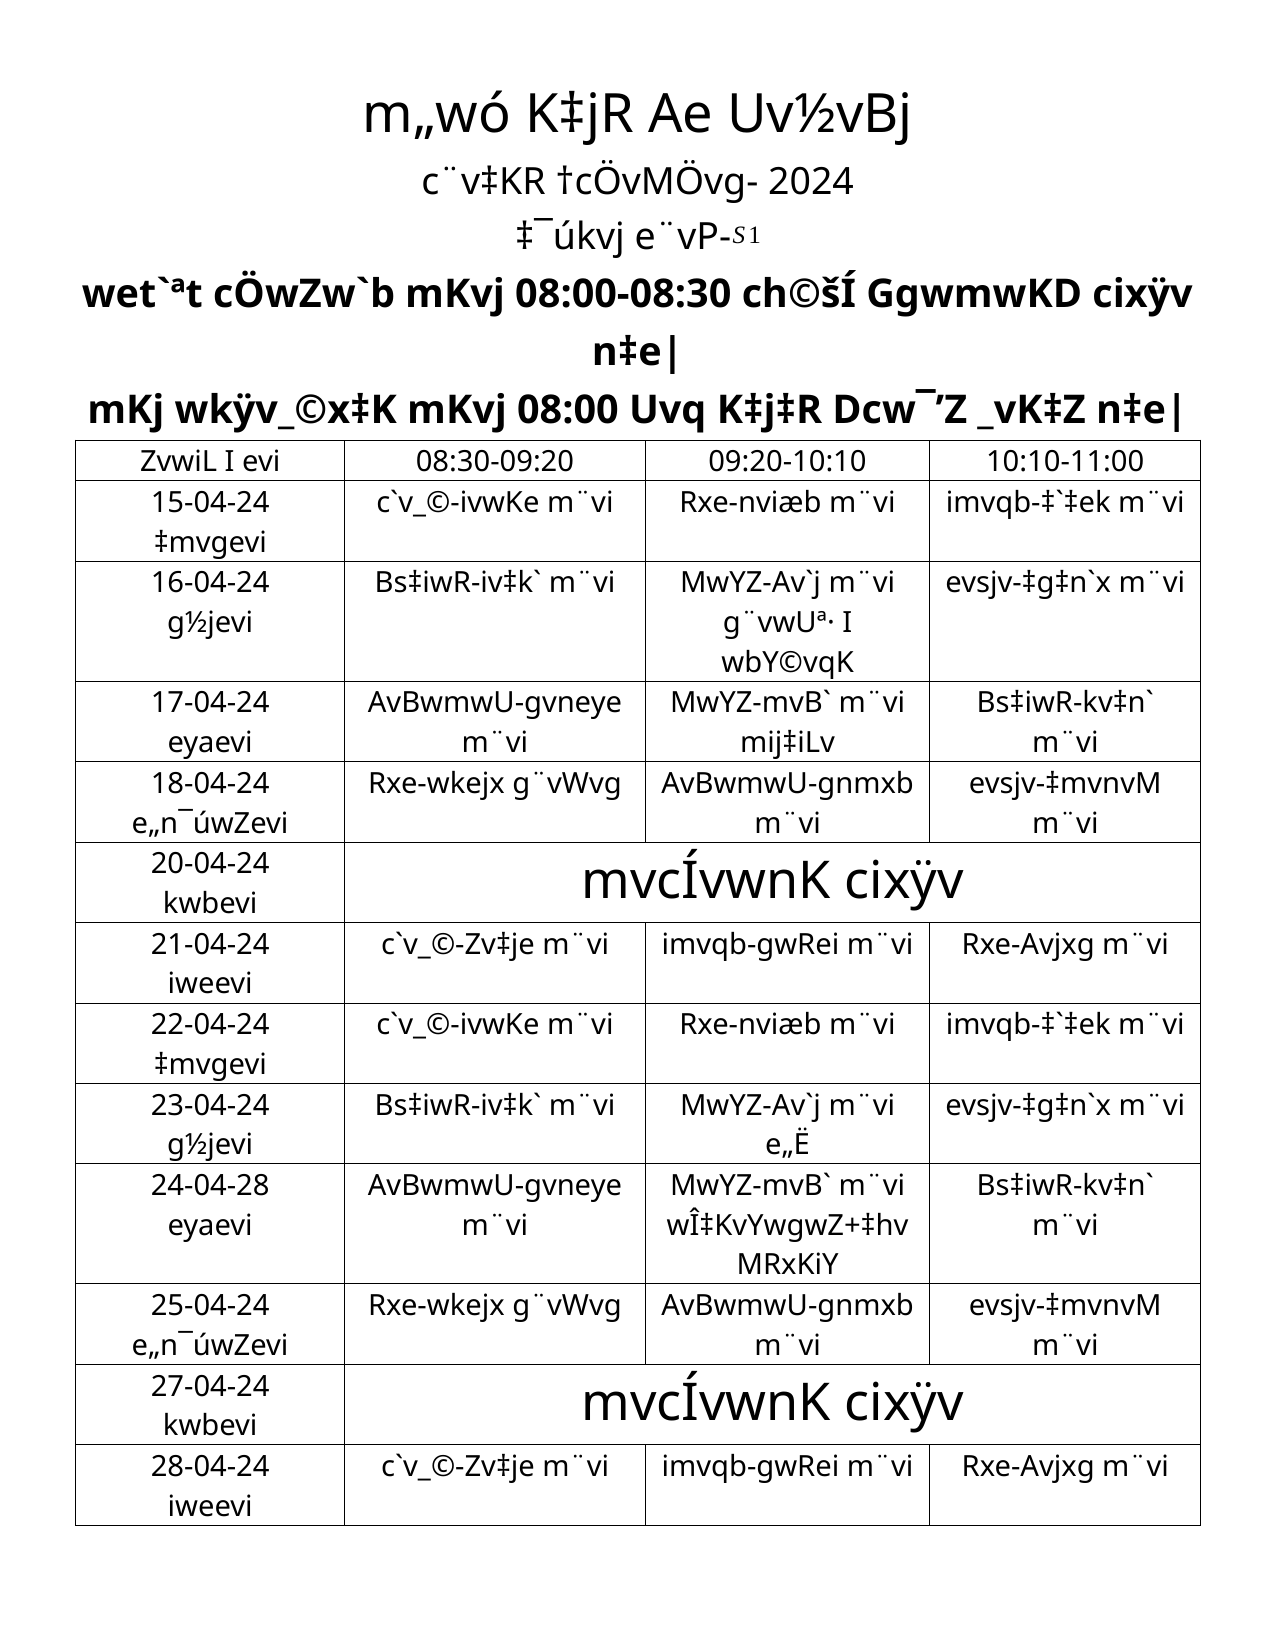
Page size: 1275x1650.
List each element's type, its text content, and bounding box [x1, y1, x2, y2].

table_cell evsjv-‡mvnvM m¨vi [930, 1284, 1200, 1364]
text wet`ªt cÖwZw`b mKvj 08:00-08:30 ch©šÍ GgwmwKD cixÿv n‡e| [75, 265, 1200, 377]
table_cell Rxe-nviæb m¨vi [646, 481, 929, 561]
table_cell Rxe-Avjxg m¨vi [930, 1445, 1200, 1524]
table_cell AvBwmwU-gnmxb m¨vi [646, 762, 929, 842]
table_cell c`v_©-ivwKe m¨vi [345, 1004, 645, 1083]
table_cell imvqb-‡`‡ek m¨vi [930, 481, 1200, 561]
text m„wó K‡jR Ae Uv½vBj [75, 75, 1200, 149]
table_cell Rxe-nviæb m¨vi [646, 1004, 929, 1083]
table_cell imvqb-gwRei m¨vi [646, 923, 929, 1002]
table_cell 15-04-24 ‡mvgevi [76, 481, 344, 561]
table_cell 20-04-24 kwbevi [76, 843, 344, 922]
table_header 09:20-10:10 [646, 441, 929, 480]
table_cell Bs‡iwR-kv‡n` m¨vi [930, 1164, 1200, 1283]
table_cell 25-04-24 e„n¯úwZevi [76, 1284, 344, 1364]
table_cell 28-04-24 iweevi [76, 1445, 344, 1524]
table_cell AvBwmwU-gvneye m¨vi [345, 682, 645, 761]
table_cell MwYZ-mvB` m¨vi mij‡iLv [646, 682, 929, 761]
table_cell Bs‡iwR-kv‡n` m¨vi [930, 682, 1200, 761]
table_cell 16-04-24 g½jevi [76, 562, 344, 681]
text c¨v‡KR †cÖvMÖvg- 2024 [75, 154, 1200, 206]
table_cell MwYZ-Av`j m¨vi g¨vwUª· I wbY©vqK [646, 562, 929, 681]
table_cell 23-04-24 g½jevi [76, 1084, 344, 1163]
table_cell c`v_©-ivwKe m¨vi [345, 481, 645, 561]
table_cell mvcÍvwnK cixÿv [345, 1365, 1200, 1444]
table_header ZvwiL I evi [76, 441, 344, 480]
table_cell MwYZ-Av`j m¨vi e„Ë [646, 1084, 929, 1163]
table_cell evsjv-‡g‡n`x m¨vi [930, 1084, 1200, 1163]
table_cell Bs‡iwR-iv‡k` m¨vi [345, 1084, 645, 1163]
table_cell evsjv-‡mvnvM m¨vi [930, 762, 1200, 842]
table_header 08:30-09:20 [345, 441, 645, 480]
table_cell imvqb-‡`‡ek m¨vi [930, 1004, 1200, 1083]
table_header 10:10-11:00 [930, 441, 1200, 480]
table_cell 18-04-24 e„n¯úwZevi [76, 762, 344, 842]
table_cell MwYZ-mvB` m¨vi wÎ‡KvYwgwZ+‡hvMRxKiY [646, 1164, 929, 1283]
text mKj wkÿv_©x‡K mKvj 08:00 Uvq K‡j‡R Dcw¯’Z _vK‡Z n‡e| [75, 381, 1200, 435]
table_cell AvBwmwU-gvneye m¨vi [345, 1164, 645, 1283]
table_cell AvBwmwU-gnmxb m¨vi [646, 1284, 929, 1364]
table_cell 24-04-28 eyaevi [76, 1164, 344, 1283]
table_cell Rxe-wkejx g¨vWvg [345, 1284, 645, 1364]
table_cell imvqb-gwRei m¨vi [646, 1445, 929, 1524]
table_cell Rxe-Avjxg m¨vi [930, 923, 1200, 1002]
table_cell 22-04-24 ‡mvgevi [76, 1004, 344, 1083]
table_cell 17-04-24 eyaevi [76, 682, 344, 761]
table_cell evsjv-‡g‡n`x m¨vi [930, 562, 1200, 681]
table_cell 27-04-24 kwbevi [76, 1365, 344, 1444]
table_cell Bs‡iwR-iv‡k` m¨vi [345, 562, 645, 681]
table_cell 21-04-24 iweevi [76, 923, 344, 1002]
table_cell c`v_©-Zv‡je m¨vi [345, 1445, 645, 1524]
text ‡¯úkvj e¨vP- [75, 210, 1200, 261]
table_cell c`v_©-Zv‡je m¨vi [345, 923, 645, 1002]
table_cell Rxe-wkejx g¨vWvg [345, 762, 645, 842]
table_cell mvcÍvwnK cixÿv [345, 843, 1200, 922]
